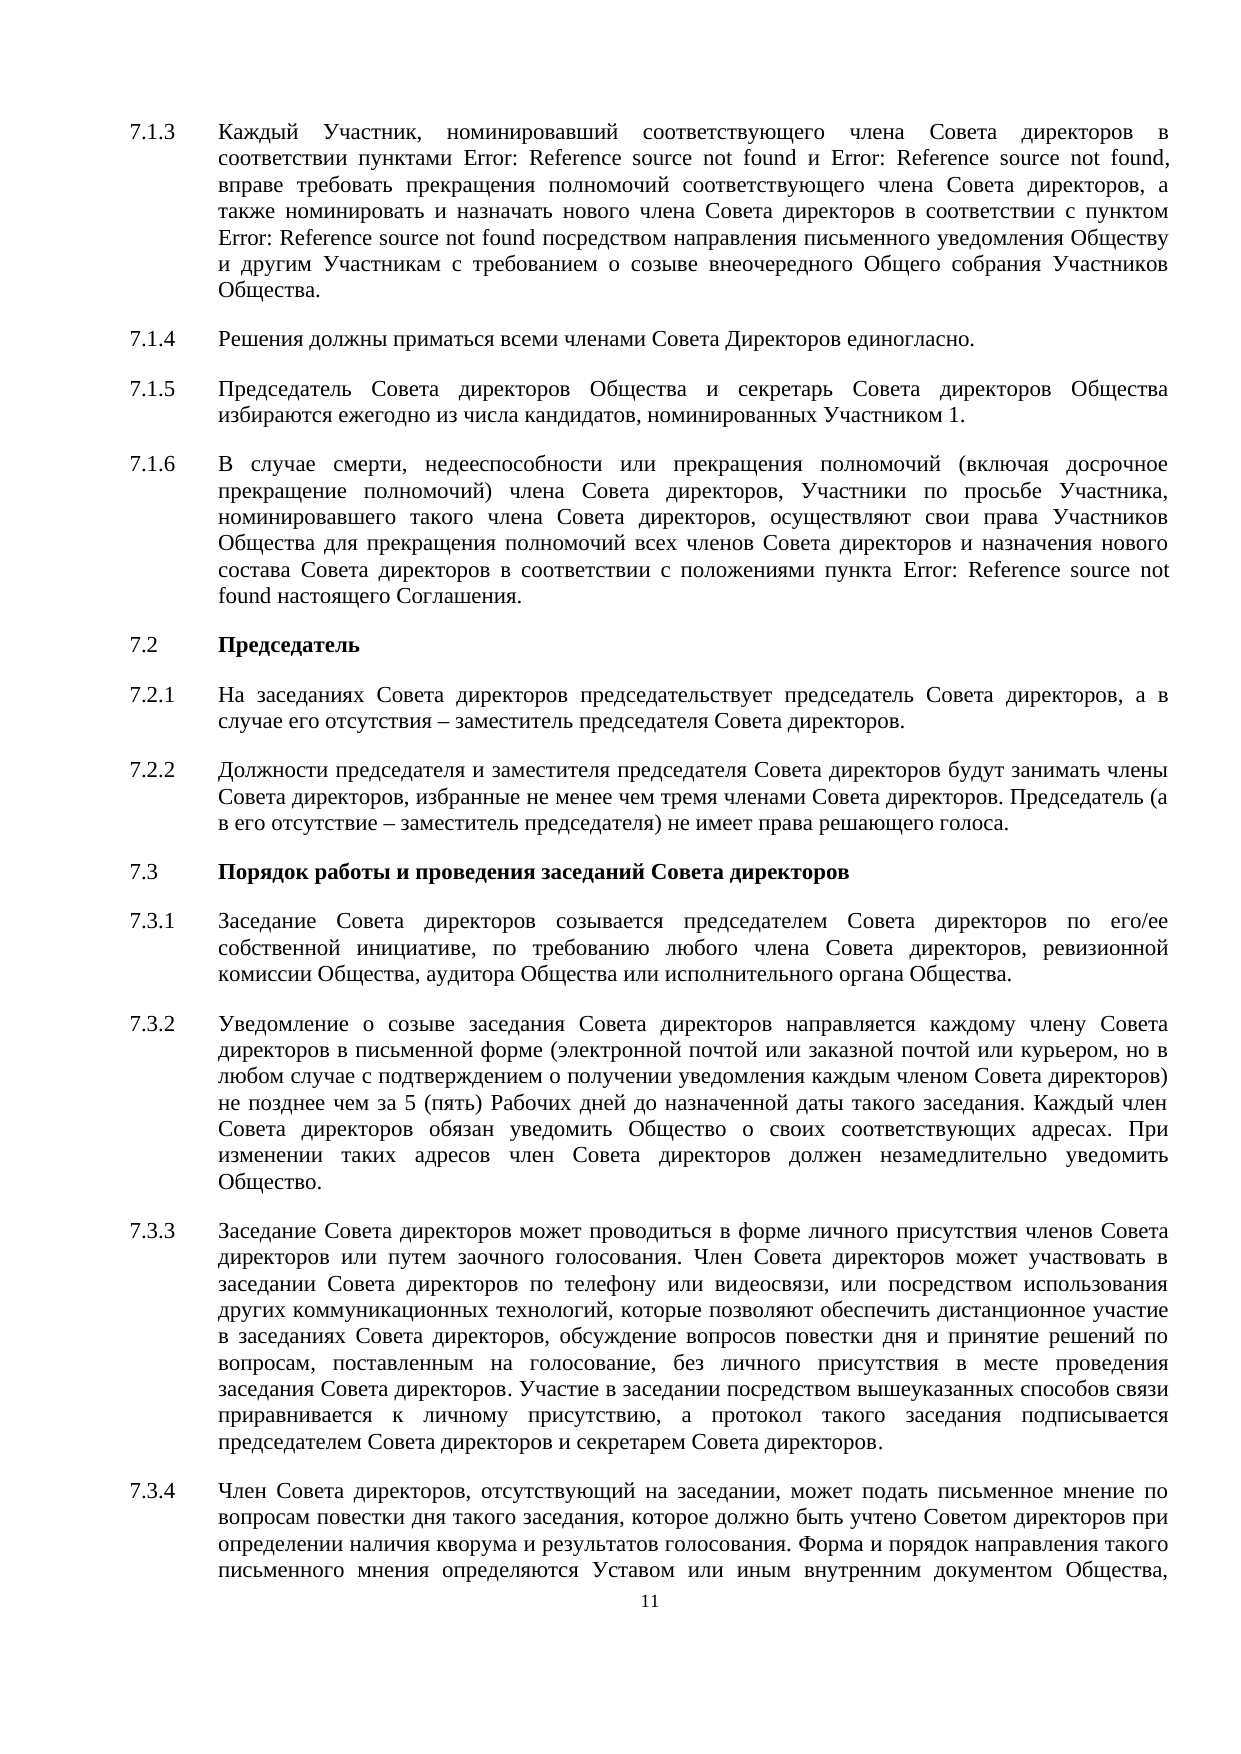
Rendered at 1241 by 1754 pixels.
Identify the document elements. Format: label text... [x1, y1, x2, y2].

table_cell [118, 1477, 1181, 1582]
table_cell Каждый Участник, номинировавший соответствующего члена Совета директоров в соответствии пунктами 7.1.2 и 7.1.3, вправе требовать прекращения полномочий соответствующего члена Совета директоров, а также номинировать и назначать нового члена Совета директоров в соответствии с пунктом 7.1.2 посредством направления письменного уведомления Обществу и другим Участникам с требованием о созыве внеочередного Общего собрания Участников Общества. Решения должны приматься всеми членами Совета Директоров единогласно. Председатель Совета директоров Общества и секретарь Совета директоров Общества избираются ежегодно из числа кандидатов, номинированных Участником 1. [118, 118, 1181, 450]
table_cell Должности председателя и заместителя председателя Совета директоров будут занимать члены Совета директоров, избранные не менее чем тремя членами Совета директоров. Председатель (а в его отсутствие – заместитель председателя) не имеет права решающего голоса. [118, 756, 1181, 858]
table_cell На заседаниях Совета директоров председательствует председатель Совета директоров, а в случае его отсутствия – заместитель председателя Совета директоров. [118, 681, 1181, 756]
table_cell Уведомление о созыве заседания Совета директоров направляется каждому члену Совета директоров в письменной форме (электронной почтой или заказной почтой или курьером, но в любом случае с подтверждением о получении уведомления каждым членом Совета директоров) не позднее чем за 5 (пять) Рабочих дней до назначенной даты такого заседания. Каждый член Совета директоров обязан уведомить Общество о своих соответствующих адресах. При изменении таких адресов член Совета директоров должен незамедлительно уведомить Общество. [118, 1010, 1181, 1217]
table_cell Председатель [118, 631, 1181, 681]
table_cell Порядок работы и проведения заседаний Совета директоров [118, 858, 1181, 908]
table_cell Заседание Совета директоров созывается председателем Совета директоров по его/ее собственной инициативе, по требованию любого члена Совета директоров, ревизионной комиссии Общества, аудитора Общества или исполнительного органа Общества. [118, 908, 1181, 1009]
table_cell Заседание Совета директоров может проводиться в форме личного присутствия членов Совета директоров или путем заочного голосования. Член Совета директоров может участвовать в заседании Совета директоров по телефону или видеосвязи, или посредством использования других коммуникационных технологий, которые позволяют обеспечить дистанционное участие в заседаниях Совета директоров, обсуждение вопросов повестки дня и принятие решений по вопросам, поставленным на голосование, без личного присутствия в месте проведения заседания Совета директоров. Участие в заседании посредством вышеуказанных способов связи приравнивается к личному присутствию, а протокол такого заседания подписывается председателем Совета директоров и секретарем Совета директоров. [118, 1217, 1181, 1477]
